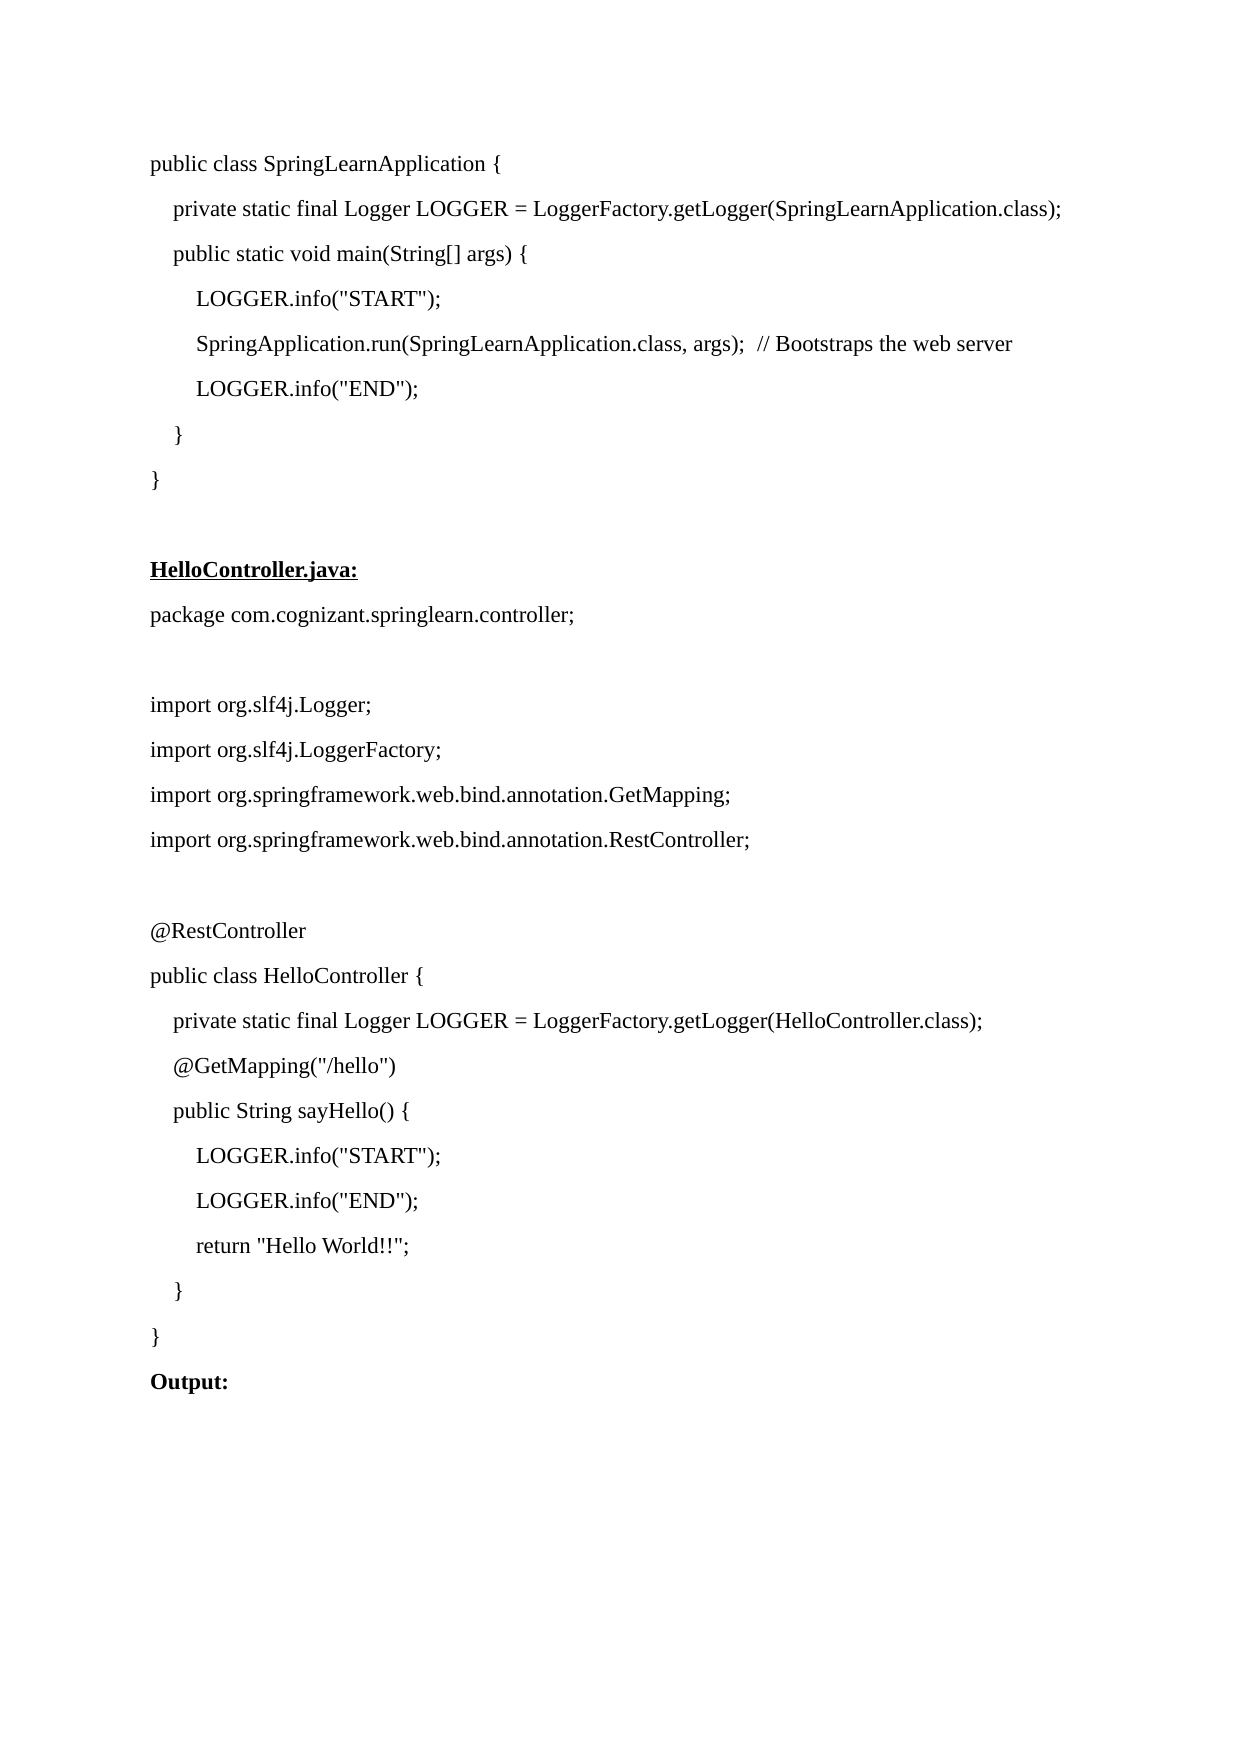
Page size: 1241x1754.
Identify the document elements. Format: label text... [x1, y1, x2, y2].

text private static final Logger LOGGER = LoggerFactory.getLogger(SpringLearnApplication.class); [150, 195, 1090, 221]
text HelloController.java: [150, 556, 1090, 582]
text } [150, 466, 1090, 492]
text public class HelloController { [150, 962, 1090, 988]
text } [150, 1278, 1090, 1304]
text @RestController [150, 917, 1090, 943]
text LOGGER.info("END"); [150, 376, 1090, 402]
text } [150, 421, 1090, 447]
text Output: [150, 1368, 1090, 1394]
text public class SpringLearnApplication { [150, 150, 1090, 176]
text } [150, 1323, 1090, 1349]
text public String sayHello() { [150, 1097, 1090, 1123]
text private static final Logger LOGGER = LoggerFactory.getLogger(HelloController.class); [150, 1007, 1090, 1033]
text LOGGER.info("START"); [150, 1142, 1090, 1169]
text LOGGER.info("END"); [150, 1187, 1090, 1214]
text return "Hello World!!"; [150, 1232, 1090, 1259]
text LOGGER.info("START"); [150, 285, 1090, 312]
text import org.springframework.web.bind.annotation.RestController; [150, 827, 1090, 853]
text import org.slf4j.LoggerFactory; [150, 736, 1090, 763]
text public static void main(String[] args) { [150, 240, 1090, 267]
text @GetMapping("/hello") [150, 1052, 1090, 1078]
text package com.cognizant.springlearn.controller; [150, 601, 1090, 627]
text import org.slf4j.Logger; [150, 691, 1090, 718]
text SpringApplication.run(SpringLearnApplication.class, args); // Bootstraps the web server [150, 330, 1090, 357]
text import org.springframework.web.bind.annotation.GetMapping; [150, 781, 1090, 808]
